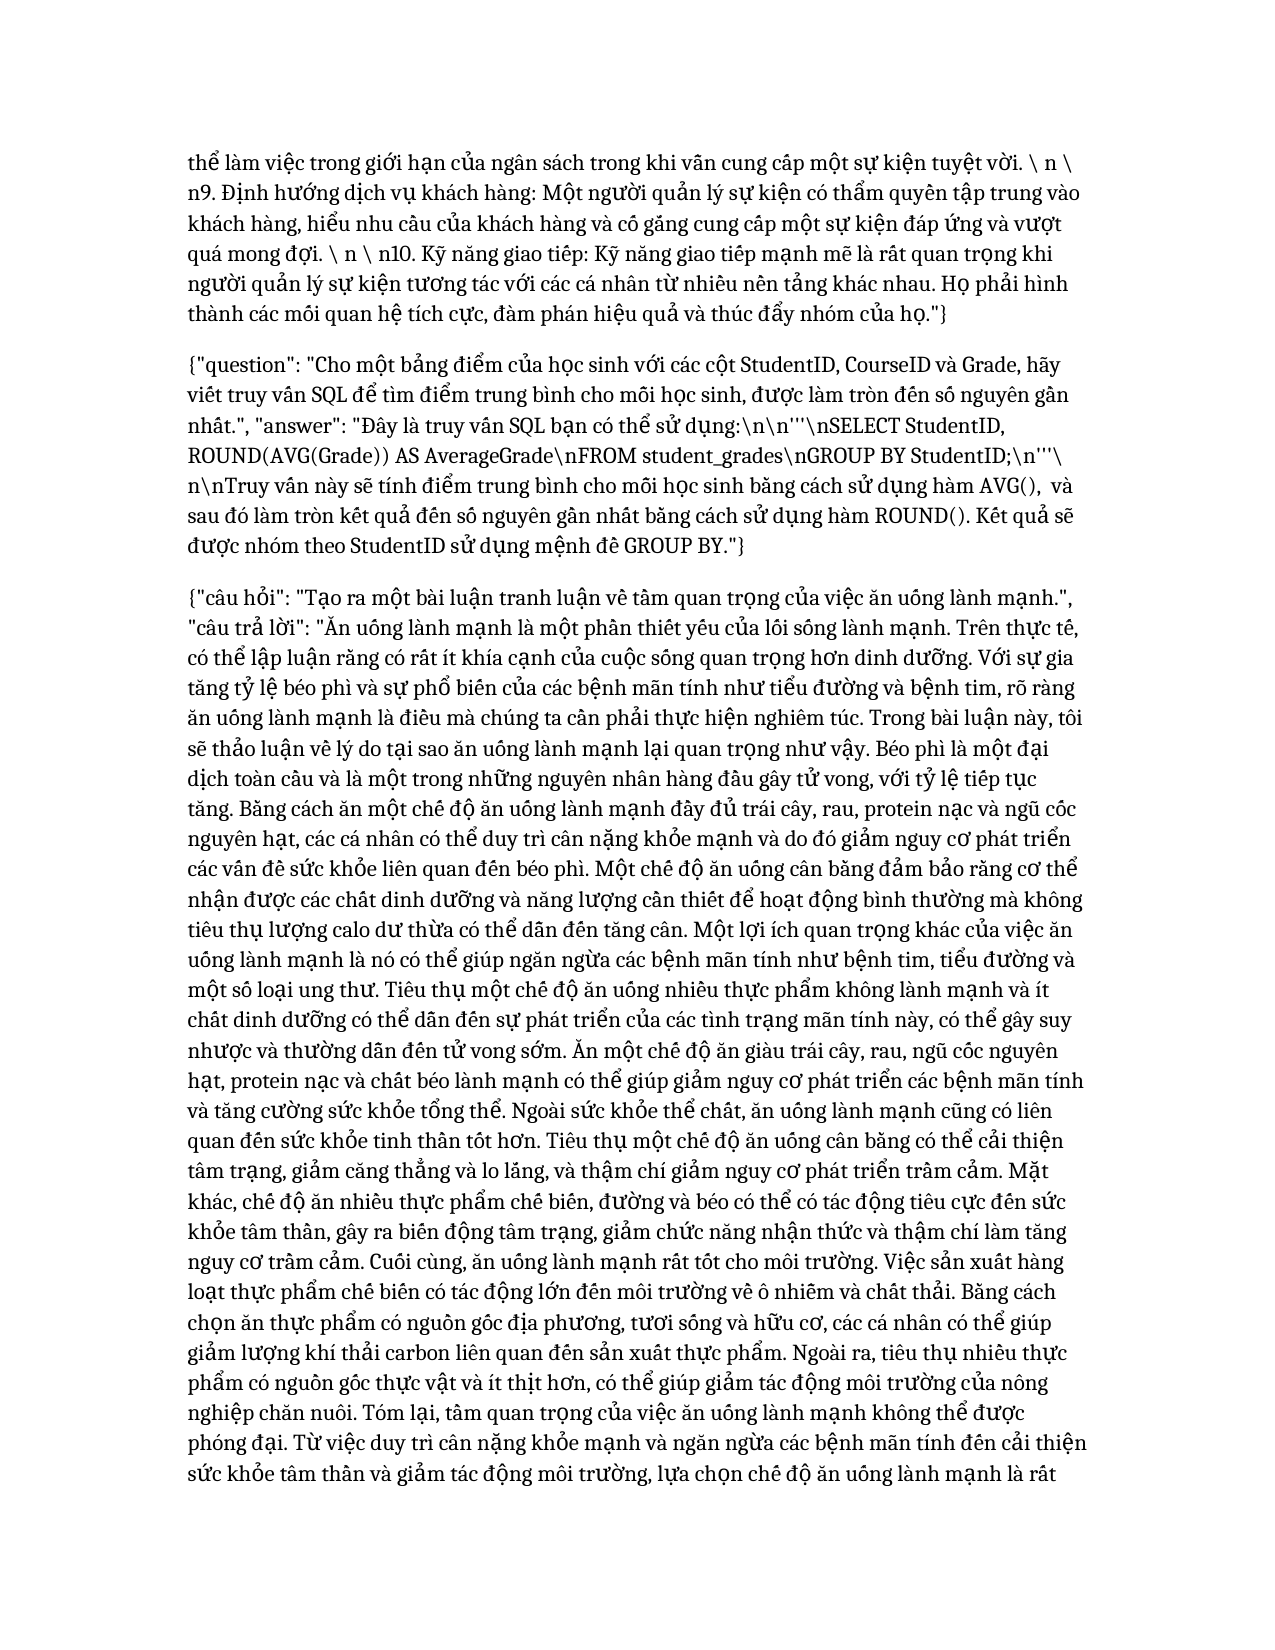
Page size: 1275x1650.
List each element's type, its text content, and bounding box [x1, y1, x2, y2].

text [187, 150, 1087, 327]
text {"question": "Cho một bảng điểm của học sinh với các cột StudentID, CourseID và Grade, hãy viết truy vấn SQL để tìm điểm trung bình cho mỗi học sinh, được làm tròn đến số nguyên gần nhất.", "answer": "Đây là truy vấn SQL bạn có thể sử dụng:\n\n'''\nSELECT StudentID, ROUND(AVG(Grade)) AS AverageGrade\nFROM student_grades\nGROUP BY StudentID;\n'''\n\nTruy vấn này sẽ tính điểm trung bình cho mỗi học sinh bằng cách sử dụng hàm AVG(), và sau đó làm tròn kết quả đến số nguyên gần nhất bằng cách sử dụng hàm ROUND(). Kết quả sẽ được nhóm theo StudentID sử dụng mệnh đề GROUP BY."} [187, 352, 1087, 560]
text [187, 584, 1087, 1487]
